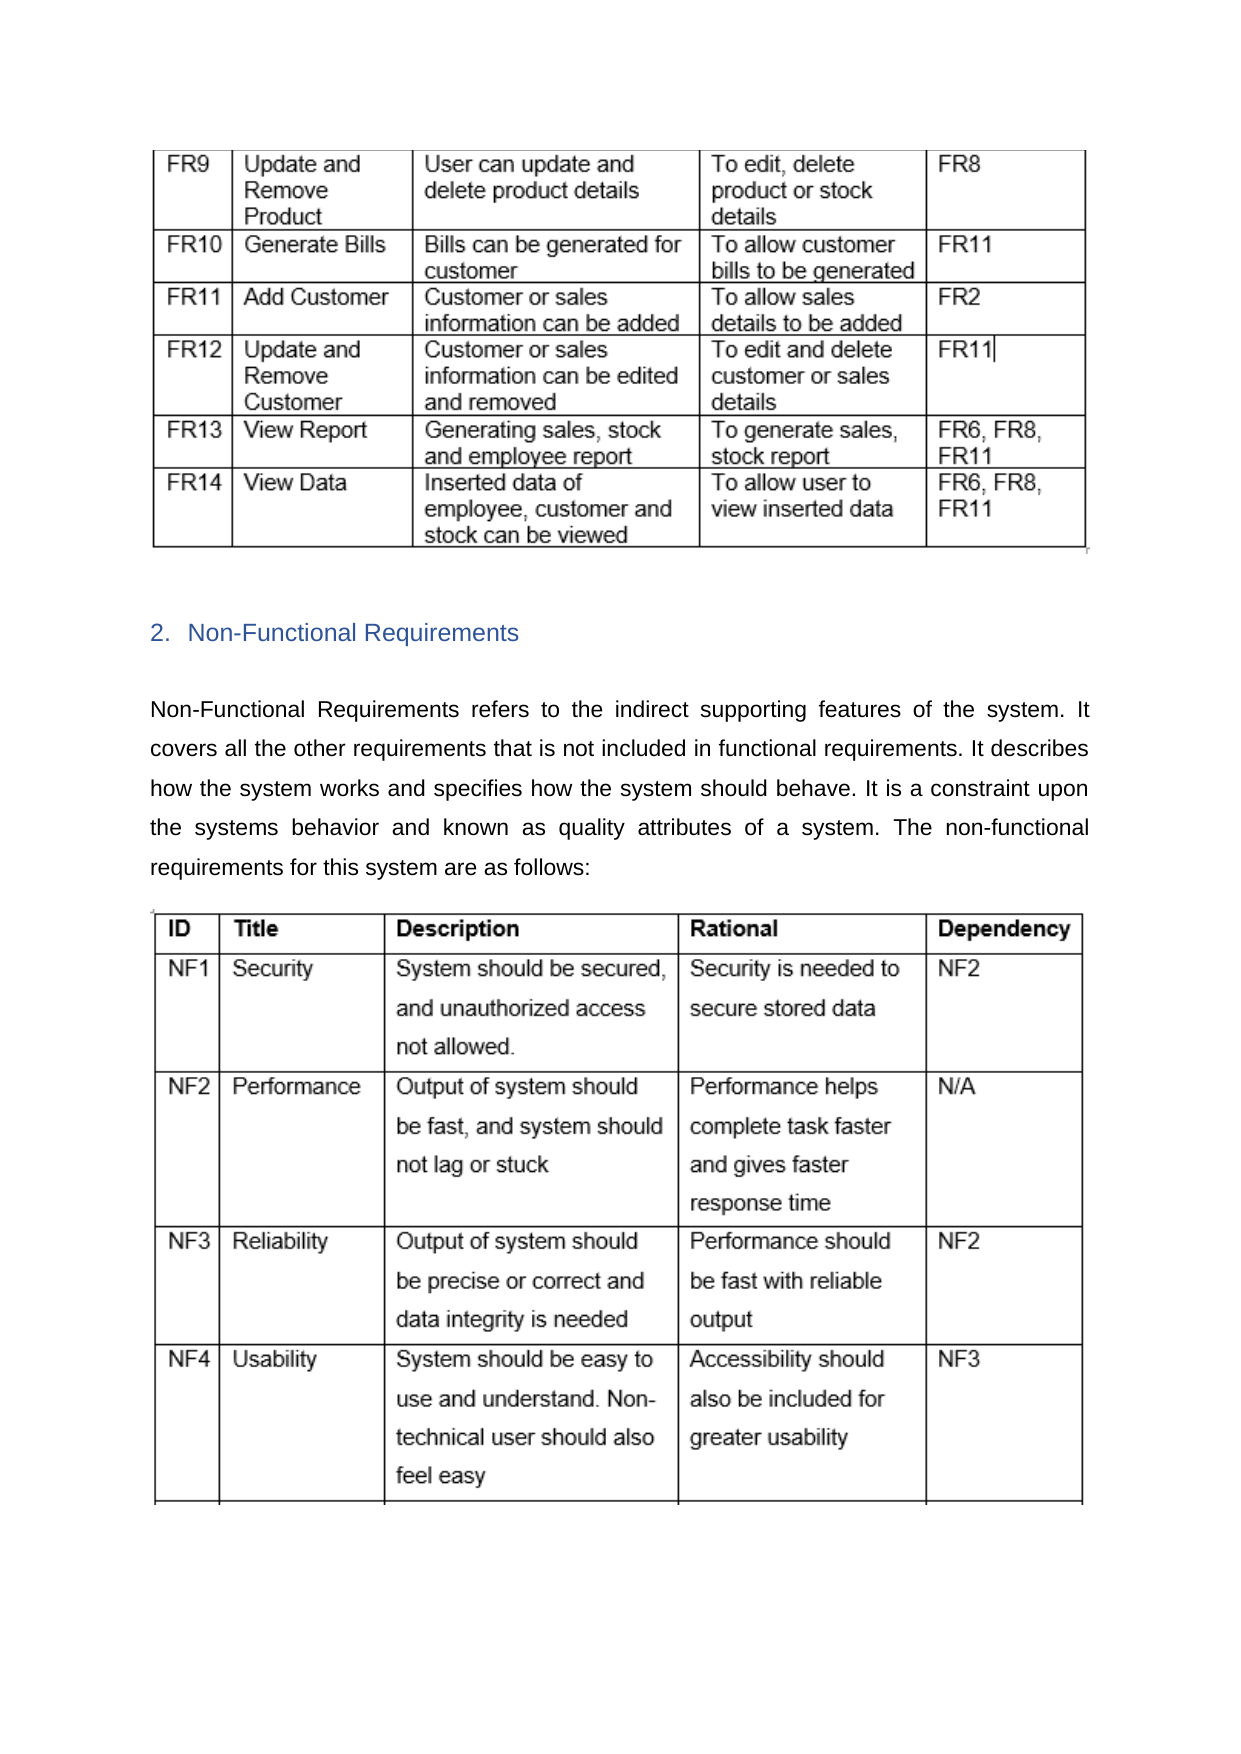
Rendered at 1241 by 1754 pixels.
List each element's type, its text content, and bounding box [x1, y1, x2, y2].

picture [150, 150, 1091, 554]
text Non-Functional Requirements refers to the indirect supporting features of the system. It covers all the other requirements that is not included in functional requirements. It describes how the system works and specifies how the system should behave. It is a constraint upon the systems behavior and known as quality attributes of a system. The non-functional requirements for this system are as follows: [150, 696, 1090, 880]
subtitle Non-Functional Requirements [150, 618, 1090, 646]
picture [150, 909, 1091, 1505]
